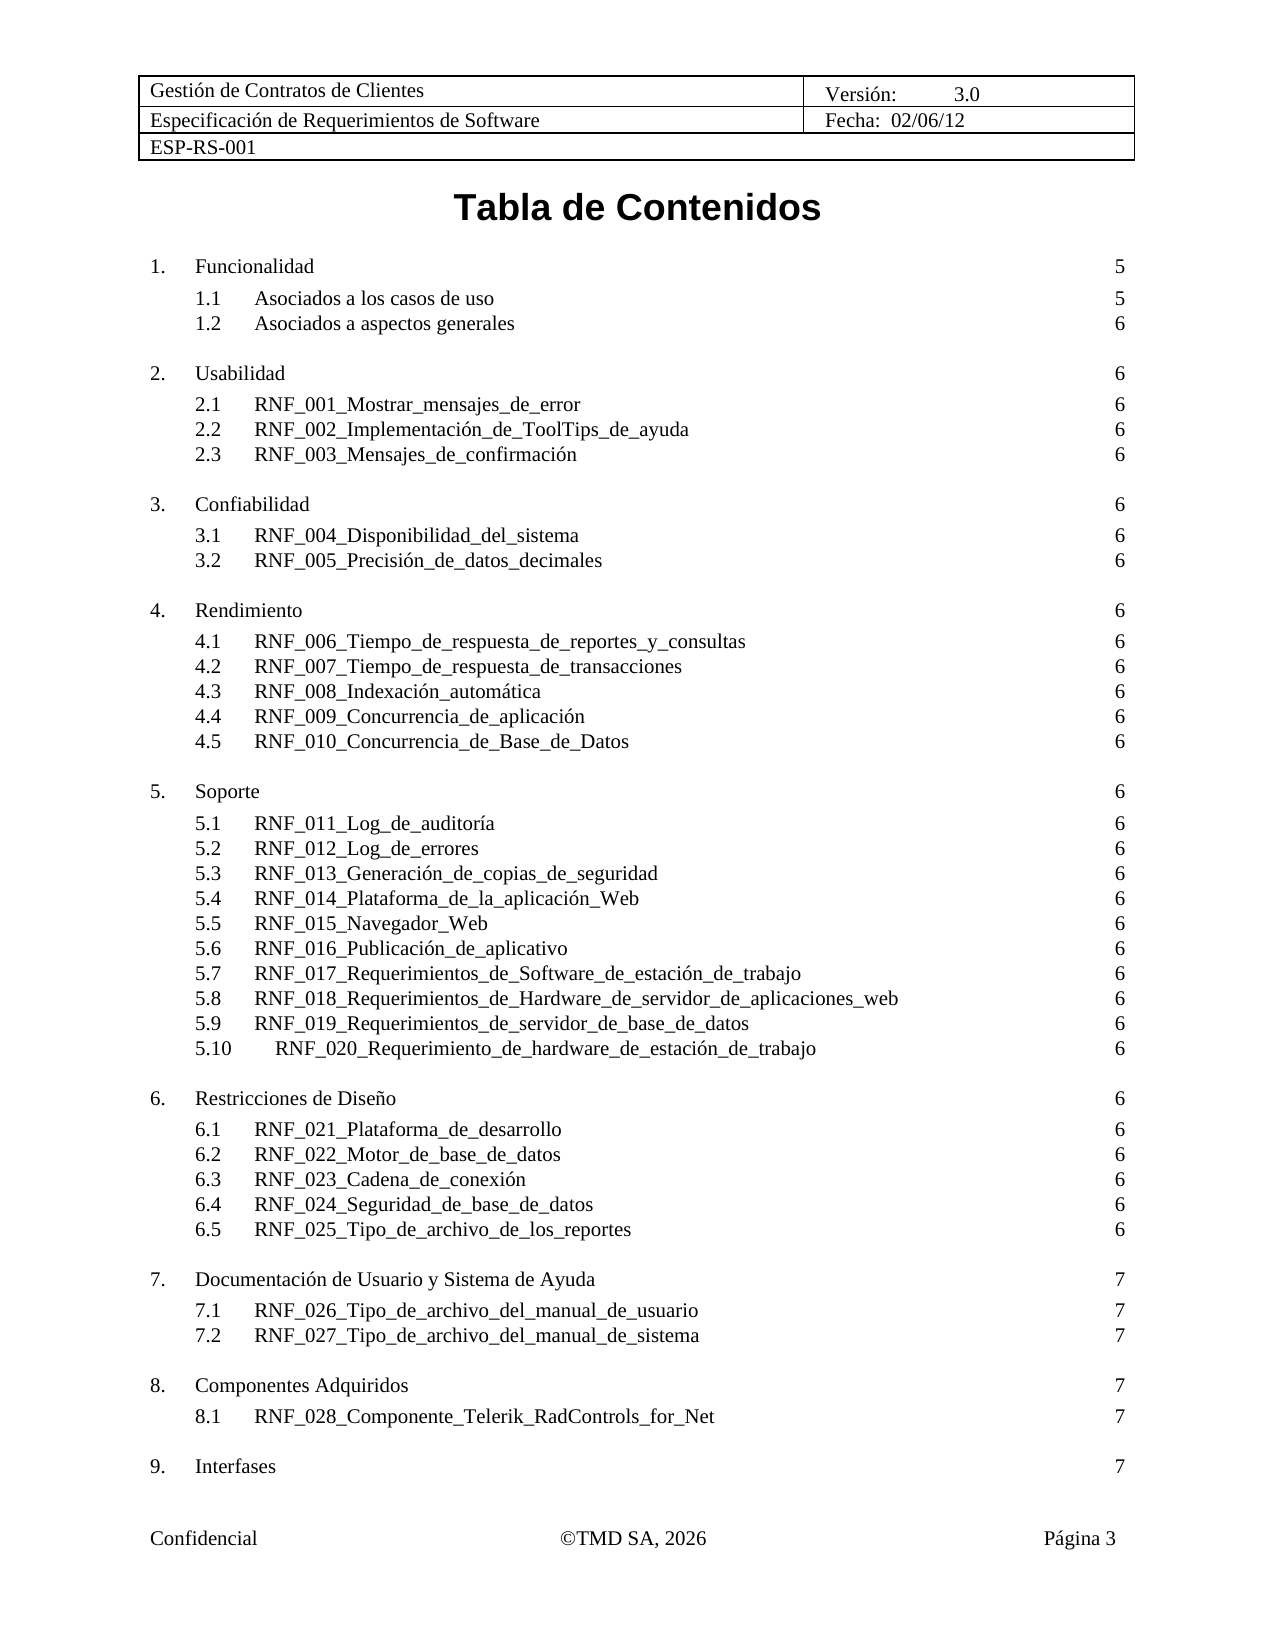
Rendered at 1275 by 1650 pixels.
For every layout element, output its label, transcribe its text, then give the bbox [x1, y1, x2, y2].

text 4.2 RNF_007_Tiempo_de_respuesta_de_transacciones 6 [195, 653, 1050, 678]
text 9. Interfases 7 [150, 1453, 1050, 1478]
text 5.8 RNF_018_Requerimientos_de_Hardware_de_servidor_de_aplicaciones_web 6 [195, 985, 1050, 1010]
text 7.2 RNF_027_Tipo_de_archivo_del_manual_de_sistema 7 [195, 1322, 1050, 1347]
text 4.3 RNF_008_Indexación_automática 6 [195, 678, 1050, 703]
text 5.2 RNF_012_Log_de_errores 6 [195, 835, 1050, 860]
text 1. Funcionalidad 5 [150, 253, 1050, 278]
text 3.1 RNF_004_Disponibilidad_del_sistema 6 [195, 522, 1050, 547]
text 6.4 RNF_024_Seguridad_de_base_de_datos 6 [195, 1191, 1050, 1216]
text 6.5 RNF_025_Tipo_de_archivo_de_los_reportes 6 [195, 1216, 1050, 1241]
text 3.2 RNF_005_Precisión_de_datos_decimales 6 [195, 547, 1050, 572]
text 4.1 RNF_006_Tiempo_de_respuesta_de_reportes_y_consultas 6 [195, 628, 1050, 653]
text 5.6 RNF_016_Publicación_de_aplicativo 6 [195, 935, 1050, 960]
text 8. Componentes Adquiridos 7 [150, 1372, 1050, 1397]
text 3. Confiabilidad 6 [150, 491, 1050, 516]
text 2. Usabilidad 6 [150, 360, 1050, 385]
text 4.4 RNF_009_Concurrencia_de_aplicación 6 [195, 703, 1050, 728]
text 6.2 RNF_022_Motor_de_base_de_datos 6 [195, 1141, 1050, 1166]
text 6.3 RNF_023_Cadena_de_conexión 6 [195, 1166, 1050, 1191]
text 7. Documentación de Usuario y Sistema de Ayuda 7 [150, 1266, 1050, 1291]
text 6.1 RNF_021_Plataforma_de_desarrollo 6 [195, 1116, 1050, 1141]
text 5.3 RNF_013_Generación_de_copias_de_seguridad 6 [195, 860, 1050, 885]
text 2.1 RNF_001_Mostrar_mensajes_de_error 6 [195, 391, 1050, 416]
text 6. Restricciones de Diseño 6 [150, 1085, 1050, 1110]
text 7.1 RNF_026_Tipo_de_archivo_del_manual_de_usuario 7 [195, 1297, 1050, 1322]
text 2.3 RNF_003_Mensajes_de_confirmación 6 [195, 441, 1050, 466]
text 1.2 Asociados a aspectos generales 6 [195, 310, 1050, 335]
title Tabla de Contenidos [150, 185, 1125, 228]
text 5.5 RNF_015_Navegador_Web 6 [195, 910, 1050, 935]
text 5.10 RNF_020_Requerimiento_de_hardware_de_estación_de_trabajo 6 [195, 1035, 1050, 1060]
text 5.1 RNF_011_Log_de_auditoría 6 [195, 810, 1050, 835]
text 5. Soporte 6 [150, 778, 1050, 803]
text 2.2 RNF_002_Implementación_de_ToolTips_de_ayuda 6 [195, 416, 1050, 441]
text 4.5 RNF_010_Concurrencia_de_Base_de_Datos 6 [195, 728, 1050, 753]
text 4. Rendimiento 6 [150, 597, 1050, 622]
text 5.9 RNF_019_Requerimientos_de_servidor_de_base_de_datos 6 [195, 1010, 1050, 1035]
text 8.1 RNF_028_Componente_Telerik_RadControls_for_Net 7 [195, 1403, 1050, 1428]
text 1.1 Asociados a los casos de uso 5 [195, 285, 1050, 310]
text 5.7 RNF_017_Requerimientos_de_Software_de_estación_de_trabajo 6 [195, 960, 1050, 985]
text 5.4 RNF_014_Plataforma_de_la_aplicación_Web 6 [195, 885, 1050, 910]
